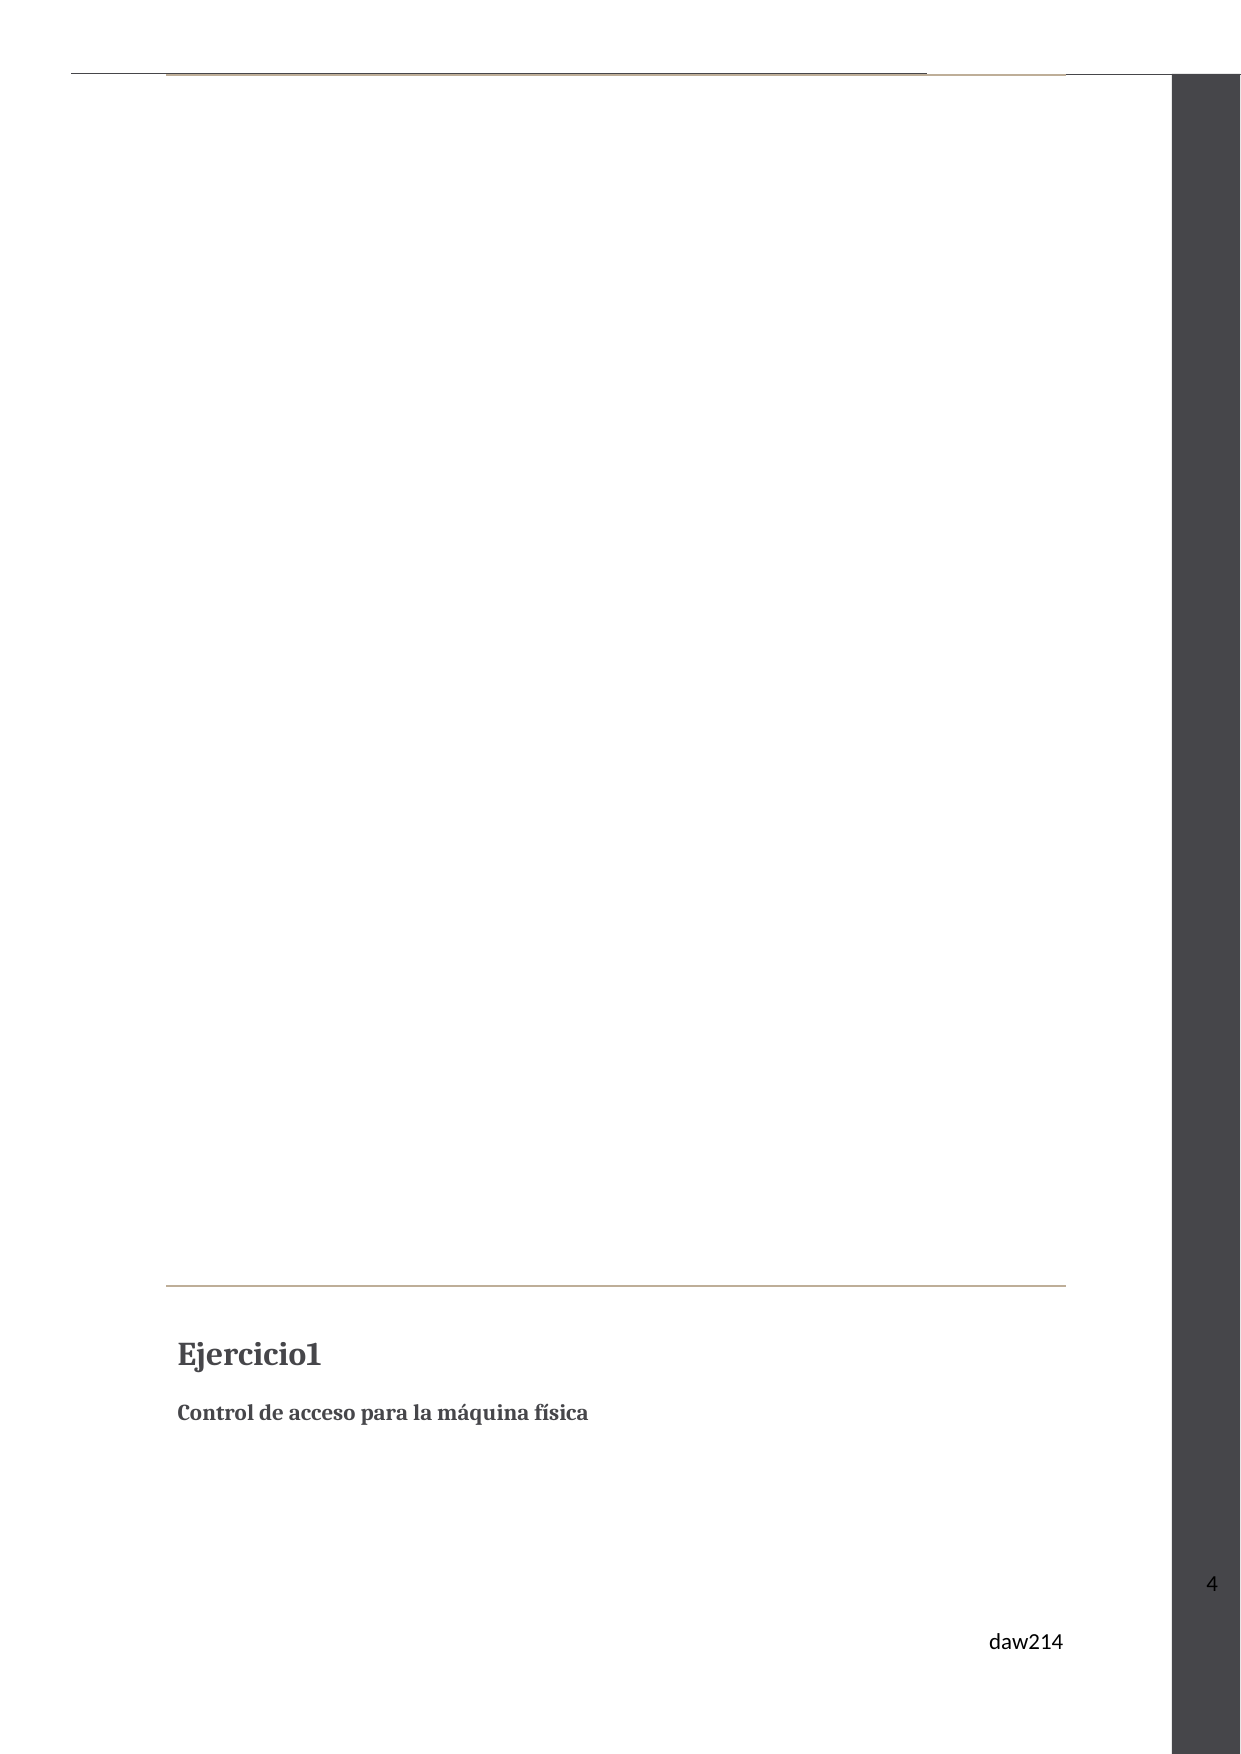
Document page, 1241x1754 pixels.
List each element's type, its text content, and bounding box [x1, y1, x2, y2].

subtitle Control de acceso para la máquina física [177, 1400, 1063, 1426]
subtitle Ejercicio1 [177, 1335, 1063, 1373]
